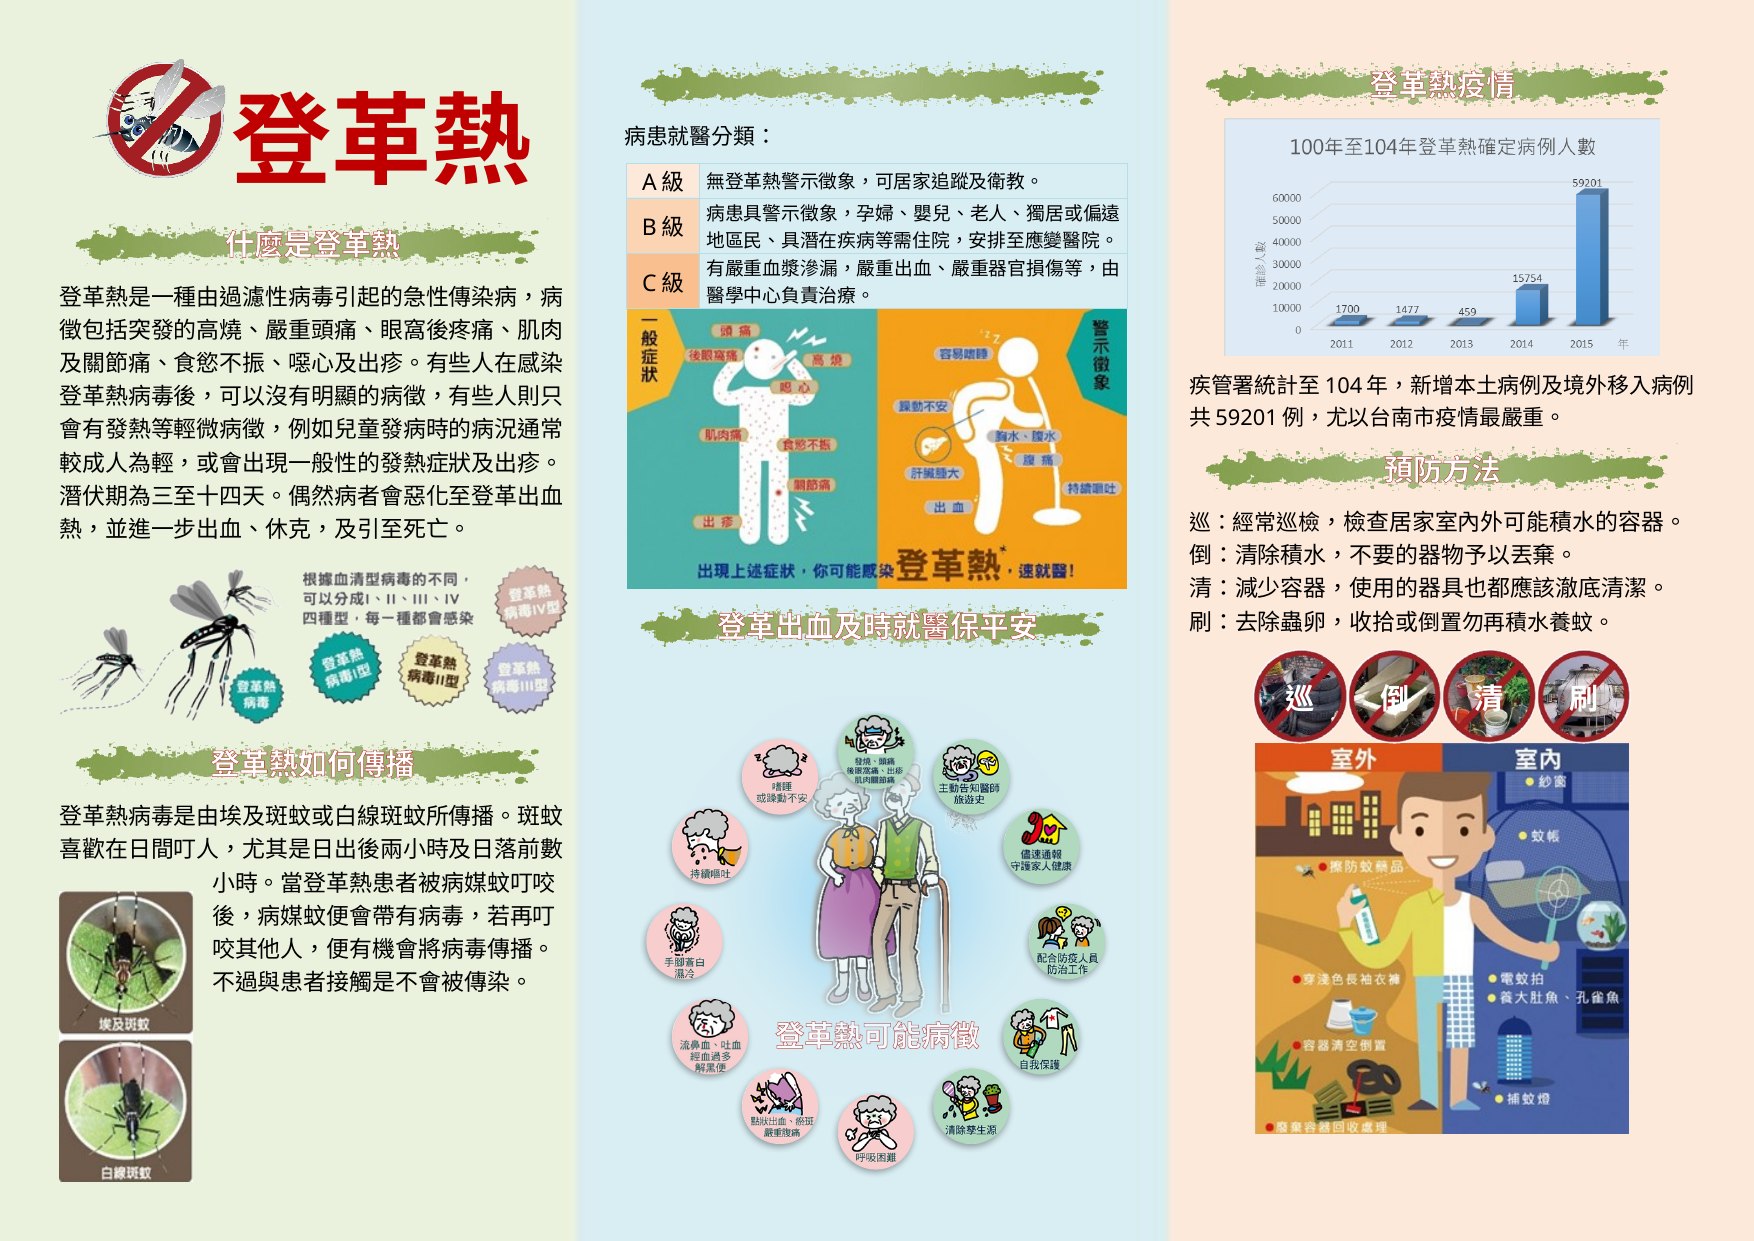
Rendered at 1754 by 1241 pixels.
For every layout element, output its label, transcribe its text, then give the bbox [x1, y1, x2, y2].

list 倒：清除積水，不要的器物予以丟棄。 [1189, 537, 1695, 570]
table_header A級 [627, 164, 699, 197]
list 登革熱是一種由過濾性病毒引起的急性傳染病，病徵包括突發的高燒、嚴重頭痛、眼窩後疼痛、肌肉及關節痛、食慾不振、噁心及出疹。有些人在感染登革熱病毒後，可以沒有明顯的病徵，有些人則只會有發熱等輕微病徵，例如兒童發病時的病況通常較成人為輕，或會出現一般性的發熱症狀及出疹。潛伏期為三至十四天。偶然病者會惡化至登革出血熱，並進一步出血、休克，及引至死亡。 [59, 278, 565, 544]
list 疾管署統計至104年，新增本土病例及境外移入病例共59201例，尤以台南市疫情最嚴重。 [1189, 368, 1695, 431]
picture [0, 0, 1754, 1241]
table_cell 病患具警示徵象，孕婦、嬰兒、老人、獨居或偏遠地區民、具潛在疾病等需住院，安排至應變醫院。 [700, 199, 1127, 253]
table_cell 有嚴重血漿滲漏，嚴重出血、嚴重器官損傷等，由醫學中心負責治療。 [700, 254, 1127, 308]
list 登革熱病毒是由埃及斑蚊或白線斑蚊所傳播。斑蚊喜歡在日間叮人，尤其是日出後兩小時及日落前數小時。當登革熱患者被病媒蚊叮咬後，病媒蚊便會帶有病毒，若再叮咬其他人，便有機會將病毒傳播。不過與患者接觸是不會被傳染。 [59, 798, 565, 997]
list 登革熱 [59, 59, 565, 206]
table_cell B級 [627, 199, 699, 253]
list 刷：去除蟲卵，收拾或倒置勿再積水養蚊。 [1189, 603, 1695, 637]
table_header 無登革熱警示徵象，可居家追蹤及衛教。 [700, 164, 1127, 197]
list 巡：經常巡檢，檢查居家室內外可能積水的容器。 [1189, 504, 1695, 537]
list 清：減少容器，使用的器具也都應該澈底清潔。 [1189, 570, 1695, 603]
list 病患就醫分類： [624, 119, 1130, 151]
table_cell C級 [627, 254, 699, 308]
